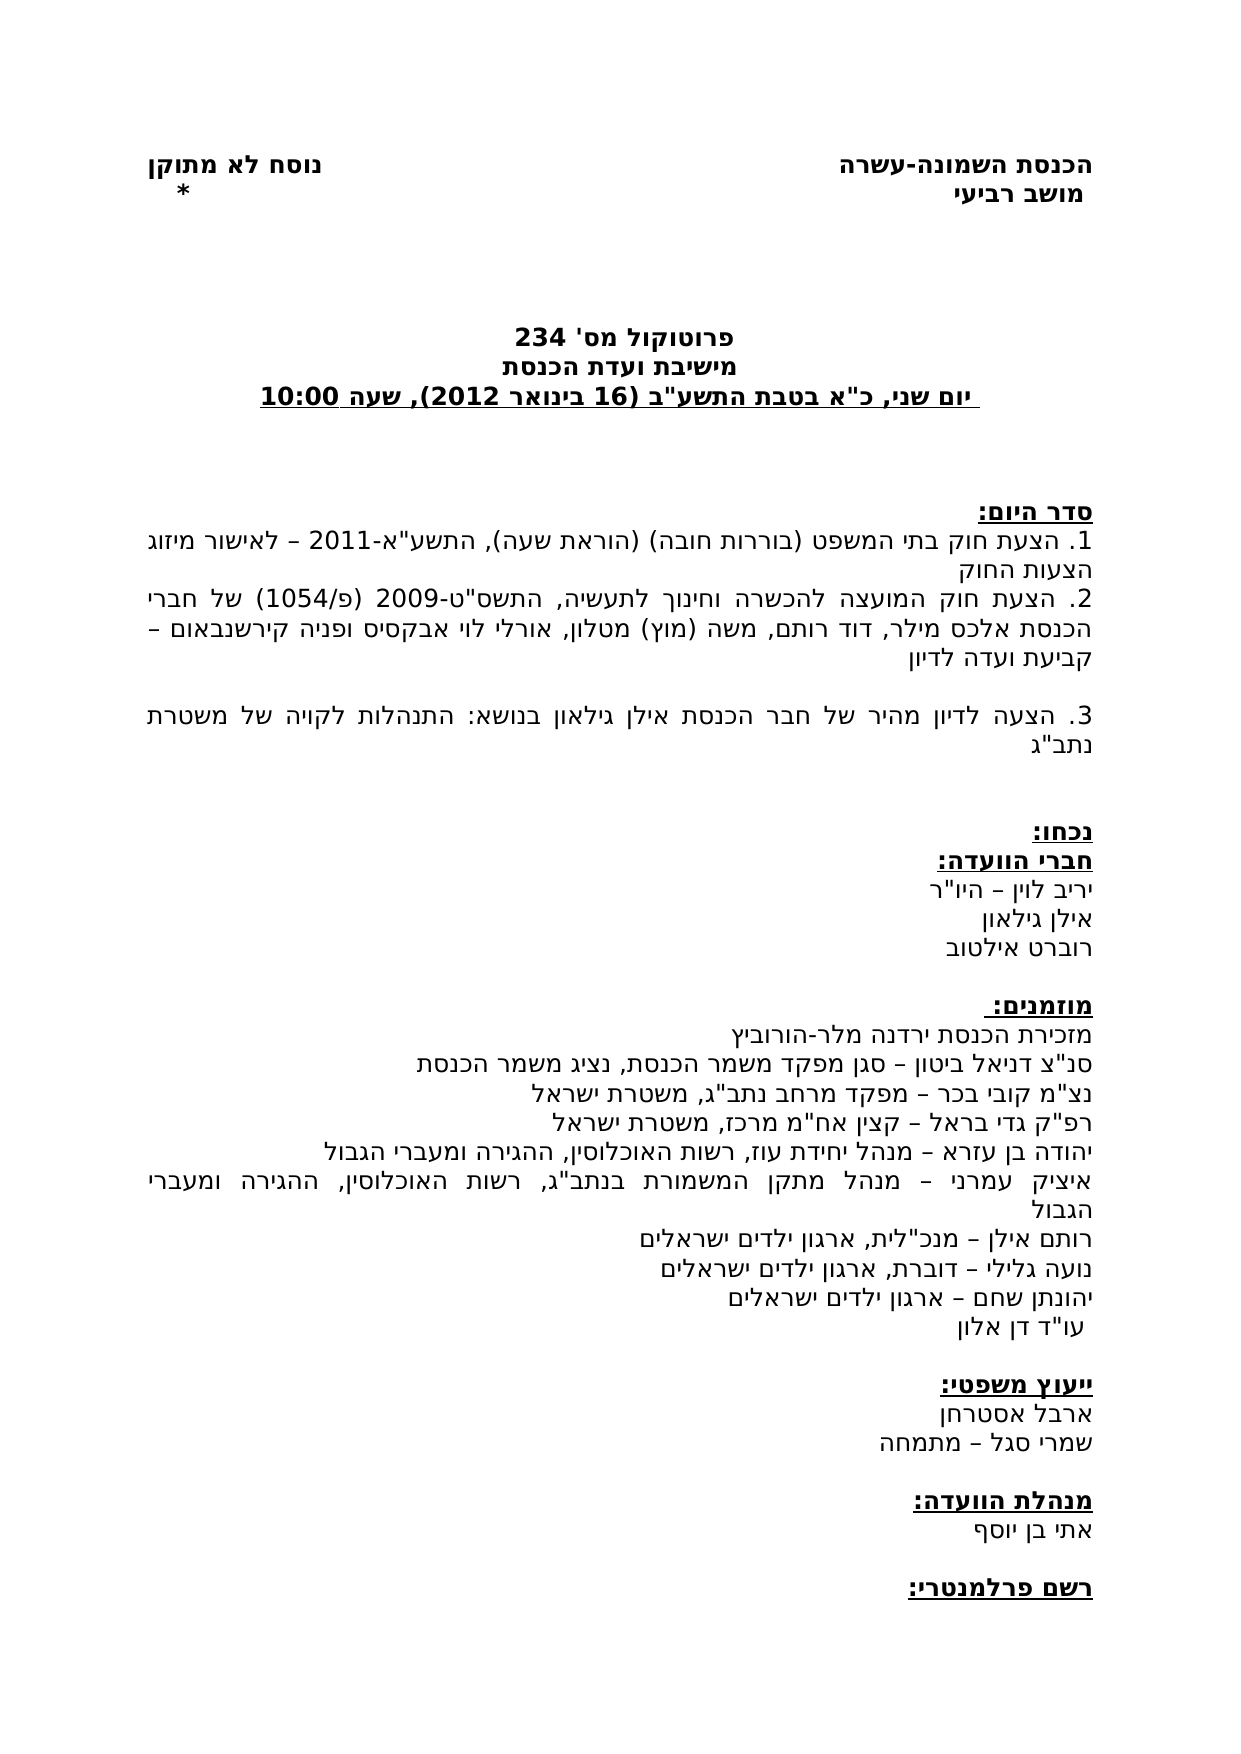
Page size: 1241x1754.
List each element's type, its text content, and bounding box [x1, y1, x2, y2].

text רוברט אילטוב [147, 933, 1093, 962]
text רותם אילן – מנכ"לית, ארגון ילדים ישראלים [147, 1224, 1093, 1254]
text עו"ד דן אלון [147, 1312, 1093, 1341]
text ארבל אסטרחן [147, 1399, 1093, 1428]
text מישיבת ועדת הכנסת [147, 352, 1093, 382]
text נכחו: [147, 817, 1093, 846]
text רשם פרלמנטרי: [147, 1573, 1093, 1602]
text 1. הצעת חוק בתי המשפט (בוררות חובה) (הוראת שעה), התשע"א-2011 – לאישור מיזוג הצעות החוק [147, 526, 1093, 584]
text יהונתן שחם – ארגון ילדים ישראלים [147, 1283, 1093, 1312]
text הכנסת השמונה-עשרה [657, 150, 1093, 179]
text אילן גילאון [147, 904, 1093, 933]
text 2. הצעת חוק המועצה להכשרה וחינוך לתעשיה, התשס"ט-2009 (פ/1054) של חברי הכנסת אלכס מילר, דוד רותם, משה (מוץ) מטלון, אורלי לוי אבקסיס ופניה קירשנבאום – קביעת ועדה לדיון [147, 584, 1093, 672]
text סדר היום: [147, 497, 1093, 526]
text אתי בן יוסף [147, 1515, 1093, 1544]
text מזכירת הכנסת ירדנה מלר-הורוביץ [147, 1020, 1093, 1049]
text יהודה בן עזרא – מנהל יחידת עוז, רשות האוכלוסין, ההגירה ומעברי הגבול [147, 1137, 1093, 1166]
text מושב רביעי * [147, 179, 1093, 208]
text נועה גלילי – דוברת, ארגון ילדים ישראלים [147, 1254, 1093, 1283]
text שמרי סגל – מתמחה [147, 1428, 1093, 1457]
text יריב לוין – היו"ר [147, 875, 1093, 904]
text ייעוץ משפטי: [147, 1370, 1093, 1399]
text יום שני, כ"א בטבת התשע"ב (16 בינואר 2012), שעה 10:00 [147, 382, 1093, 411]
text איציק עמרני – מנהל מתקן המשמורת בנתב"ג, רשות האוכלוסין, ההגירה ומעברי הגבול [147, 1166, 1093, 1224]
text נוסח לא מתוקן [147, 150, 583, 179]
text פרוטוקול מס' 234 [147, 323, 1093, 352]
text מנהלת הוועדה: [147, 1486, 1093, 1515]
text מוזמנים: [147, 991, 1093, 1020]
text 3. הצעה לדיון מהיר של חבר הכנסת אילן גילאון בנושא: התנהלות לקויה של משטרת נתב"ג [147, 701, 1093, 759]
text רפ"ק גדי בראל – קצין אח"מ מרכז, משטרת ישראל [147, 1108, 1093, 1137]
text נצ"מ קובי בכר – מפקד מרחב נתב"ג, משטרת ישראל [147, 1079, 1093, 1108]
text סנ"צ דניאל ביטון – סגן מפקד משמר הכנסת, נציג משמר הכנסת [147, 1049, 1093, 1079]
text חברי הוועדה: [147, 846, 1093, 875]
